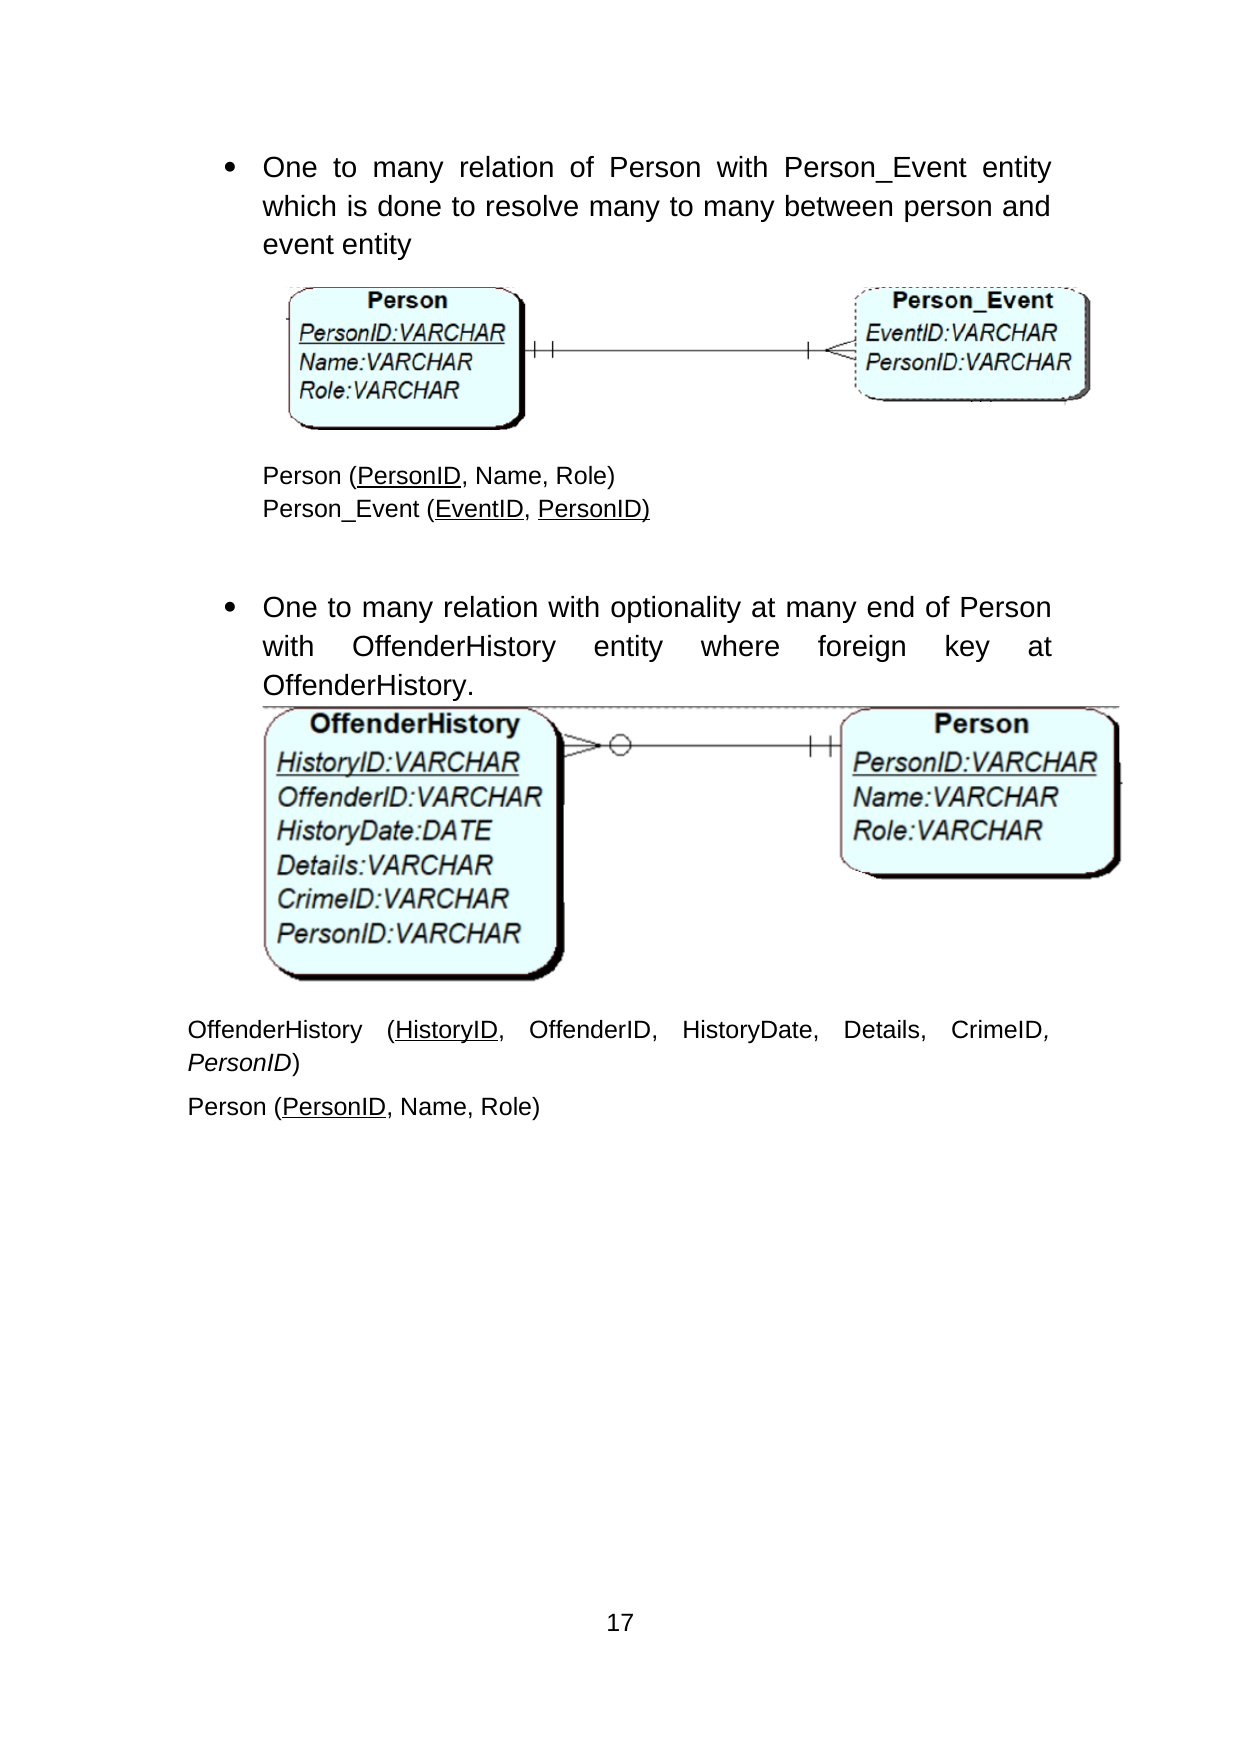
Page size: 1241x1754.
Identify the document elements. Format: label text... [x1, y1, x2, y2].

list Person (PersonID, Name, Role) [262, 461, 1053, 490]
list Person_Event (EventID, PersonID) [262, 494, 1053, 523]
picture [262, 706, 1128, 986]
list One to many relation with optionality at many end of Person with OffenderHistory entity where foreign key at OffenderHistory. [225, 591, 1053, 701]
text Person (PersonID, Name, Role) [187, 1087, 1053, 1121]
list One to many relation of Person with Person_Event entity which is done to resolve many to many between person and event entity [225, 150, 1053, 261]
text OffenderHistory (HistoryID, OffenderID, HistoryDate, Details, CrimeID, PersonID) [187, 1010, 1053, 1077]
picture [262, 265, 1127, 457]
